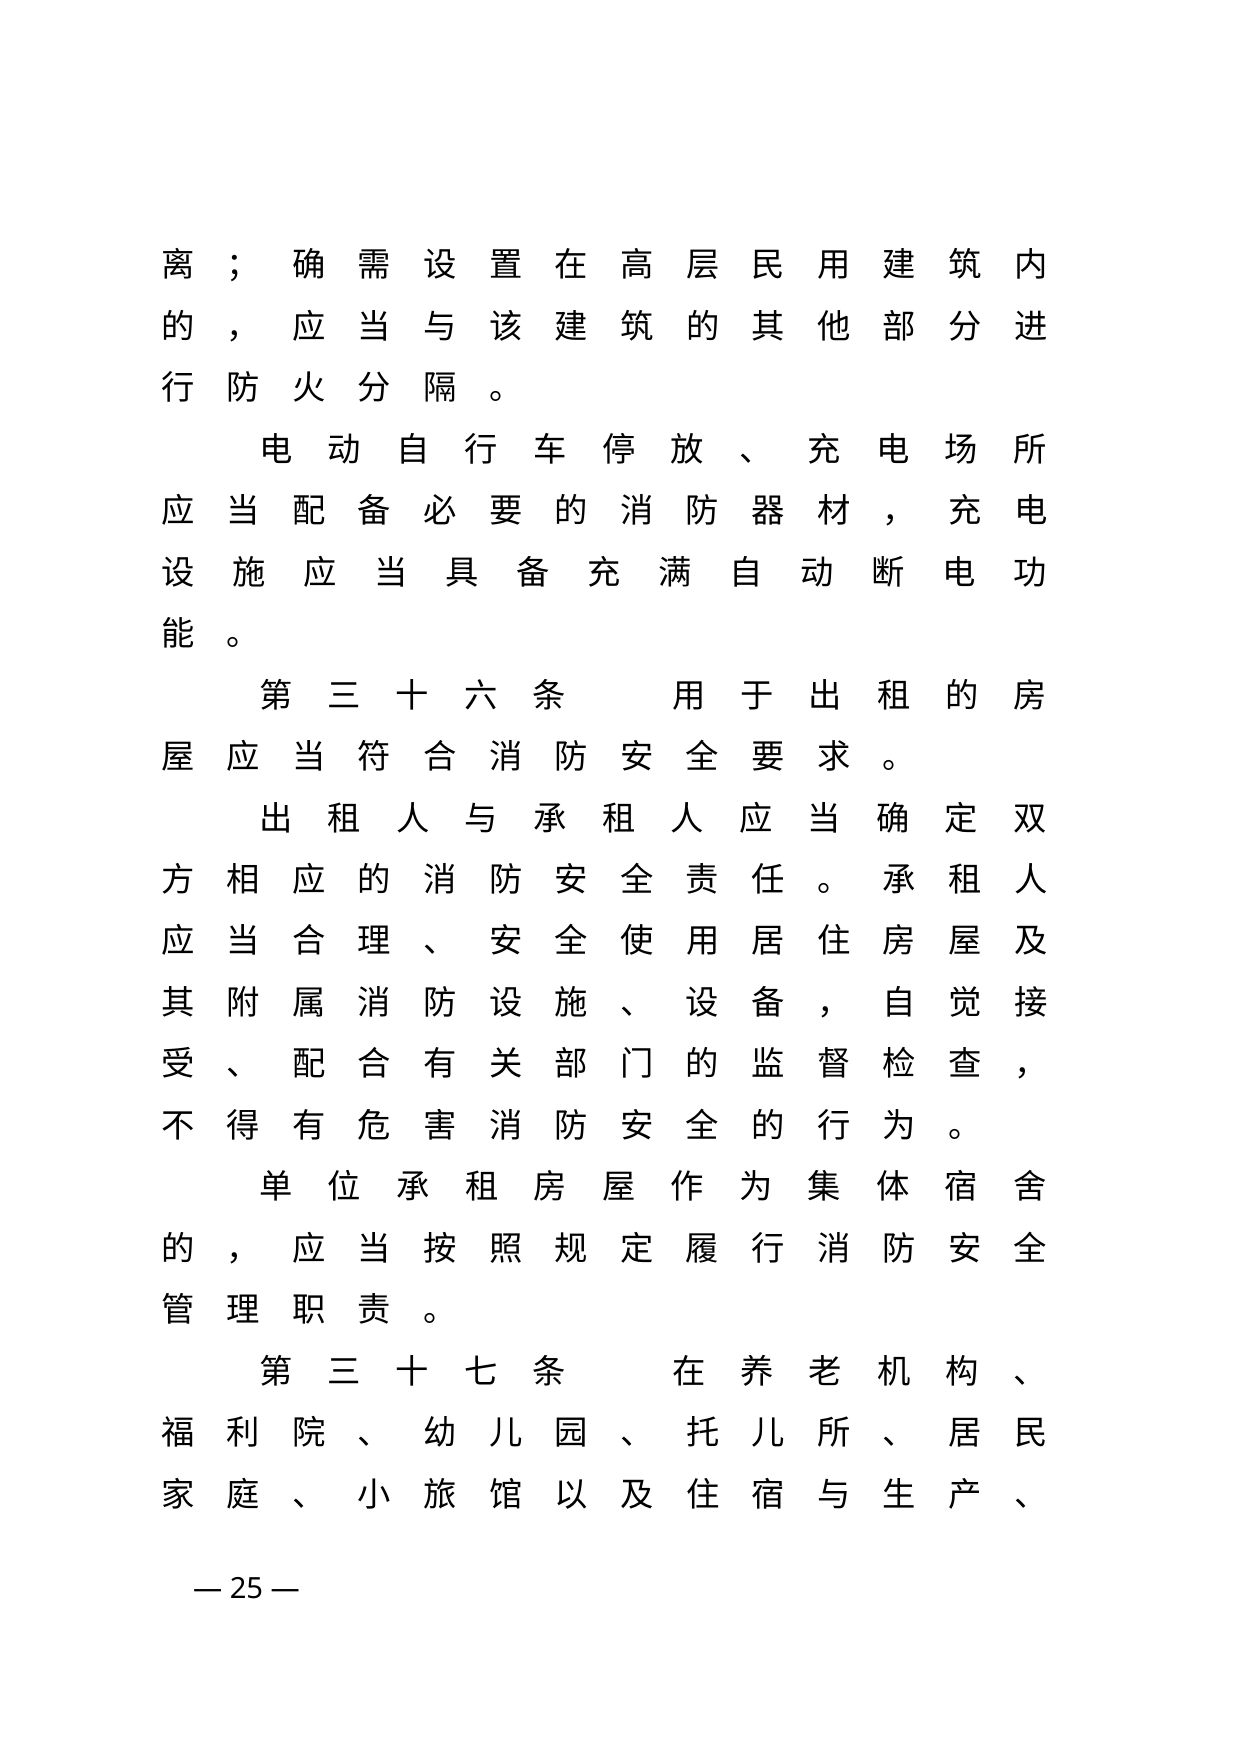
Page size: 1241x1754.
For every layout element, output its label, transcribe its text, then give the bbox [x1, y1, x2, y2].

text 电动自行车停放、充电场所应当配备必要的消防器材，充电设施应当具备充满自动断电功能。 [161, 416, 1079, 662]
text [161, 1338, 1079, 1522]
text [161, 232, 1079, 416]
text 单位承租房屋作为集体宿舍的，应当按照规定履行消防安全管理职责。 [161, 1153, 1079, 1338]
text 第三十六条 用于出租的房屋应当符合消防安全要求。 [161, 662, 1079, 785]
text 出租人与承租人应当确定双方相应的消防安全责任。承租人应当合理、安全使用居住房屋及其附属消防设施、设备，自觉接受、配合有关部门的监督检查，不得有危害消防安全的行为。 [161, 785, 1079, 1153]
